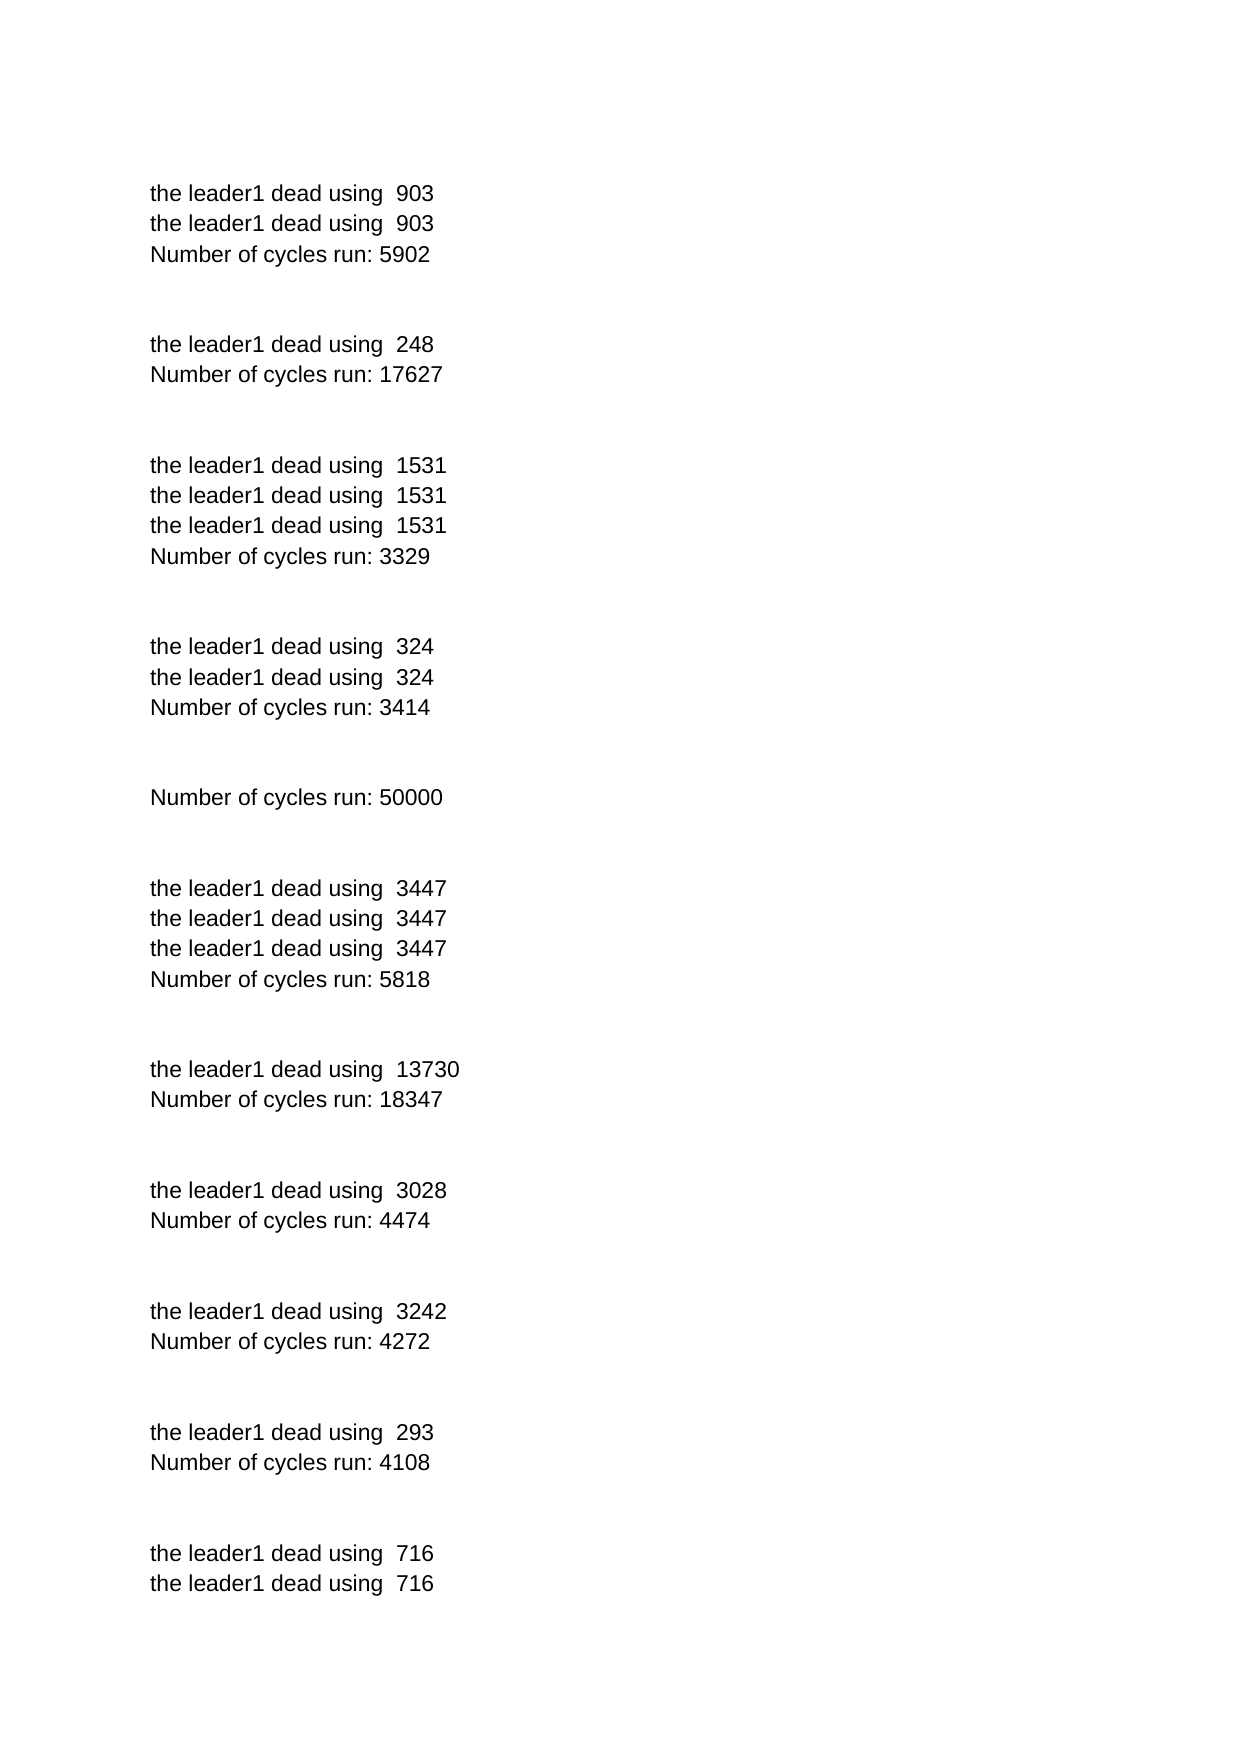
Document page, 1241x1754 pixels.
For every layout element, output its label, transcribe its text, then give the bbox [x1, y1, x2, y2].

text Number of cycles run: 4272 [150, 1328, 1090, 1354]
text the leader1 dead using 3447 [150, 875, 1090, 901]
text Number of cycles run: 3414 [150, 694, 1090, 720]
text the leader1 dead using 1531 [150, 452, 1090, 478]
text Number of cycles run: 5818 [150, 966, 1090, 992]
text Number of cycles run: 4474 [150, 1207, 1090, 1234]
text the leader1 dead using 3447 [150, 905, 1090, 932]
text the leader1 dead using 1531 [150, 482, 1090, 509]
text Number of cycles run: 17627 [150, 361, 1090, 388]
text the leader1 dead using 3028 [150, 1177, 1090, 1203]
text the leader1 dead using 716 [150, 1539, 1090, 1566]
text the leader1 dead using 3242 [150, 1298, 1090, 1324]
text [150, 1570, 1090, 1596]
text the leader1 dead using 13730 [150, 1056, 1090, 1083]
text Number of cycles run: 18347 [150, 1086, 1090, 1113]
text Number of cycles run: 4108 [150, 1449, 1090, 1475]
text the leader1 dead using 903 [150, 210, 1090, 237]
text the leader1 dead using 903 [150, 180, 1090, 207]
text the leader1 dead using 324 [150, 633, 1090, 660]
text the leader1 dead using 248 [150, 331, 1090, 358]
text the leader1 dead using 293 [150, 1419, 1090, 1445]
text the leader1 dead using 3447 [150, 935, 1090, 962]
text Number of cycles run: 50000 [150, 784, 1090, 811]
text Number of cycles run: 3329 [150, 543, 1090, 569]
text Number of cycles run: 5902 [150, 241, 1090, 267]
text the leader1 dead using 324 [150, 663, 1090, 690]
text the leader1 dead using 1531 [150, 512, 1090, 539]
